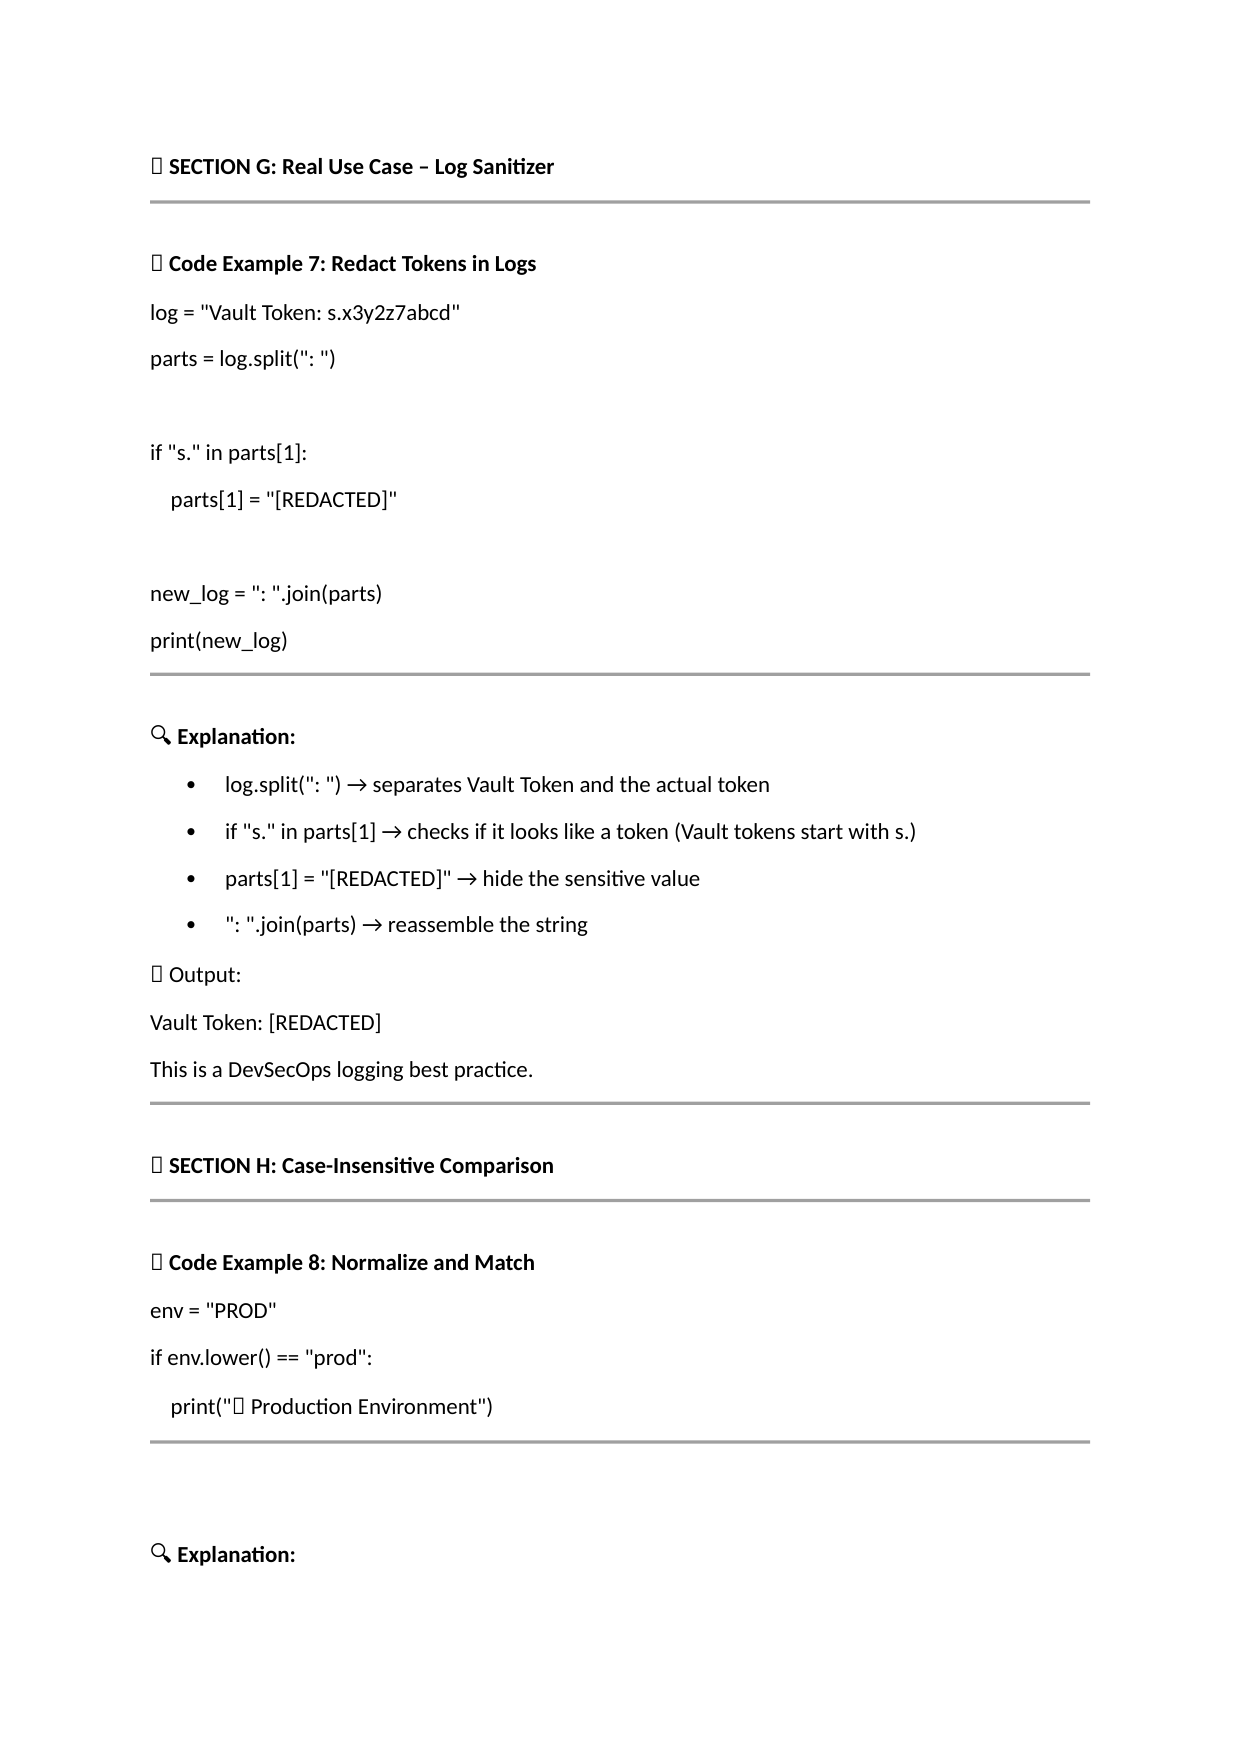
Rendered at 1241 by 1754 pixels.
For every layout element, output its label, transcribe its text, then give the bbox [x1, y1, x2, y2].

text log = "Vault Token: s.x3y2z7abcd" [150, 298, 1090, 326]
text This is a DevSecOps logging best practice. [150, 1055, 1090, 1083]
text new_log = ": ".join(parts) [150, 579, 1090, 607]
list parts[1] = "[REDACTED]" → hide the sensitive value [187, 864, 1090, 892]
text parts[1] = "[REDACTED]" [150, 485, 1090, 513]
text ✅ Code Example 7: Redact Tokens in Logs [150, 247, 1090, 278]
text print(new_log) [150, 626, 1090, 654]
list ": ".join(parts) → reassemble the string [187, 911, 1090, 939]
text ✅ Output: [150, 957, 1090, 989]
text ✅ SECTION H: Case-Insensitive Comparison [150, 1148, 1090, 1180]
list if "s." in parts[1] → checks if it looks like a token (Vault tokens start with s.) [187, 817, 1090, 845]
text 🔍 Explanation: [150, 719, 1090, 751]
text Vault Token: [REDACTED] [150, 1008, 1090, 1036]
text ✅ SECTION G: Real Use Case – Log Sanitizer [150, 150, 1090, 181]
list log.split(": ") → separates Vault Token and the actual token [187, 770, 1090, 798]
text if env.lower() == "prod": [150, 1343, 1090, 1371]
text parts = log.split(": ") [150, 344, 1090, 373]
text if "s." in parts[1]: [150, 438, 1090, 466]
text env = "PROD" [150, 1296, 1090, 1324]
text 🔍 Explanation: [150, 1538, 1090, 1569]
text ✅ Code Example 8: Normalize and Match [150, 1246, 1090, 1277]
text print("✅ Production Environment") [150, 1390, 1090, 1421]
